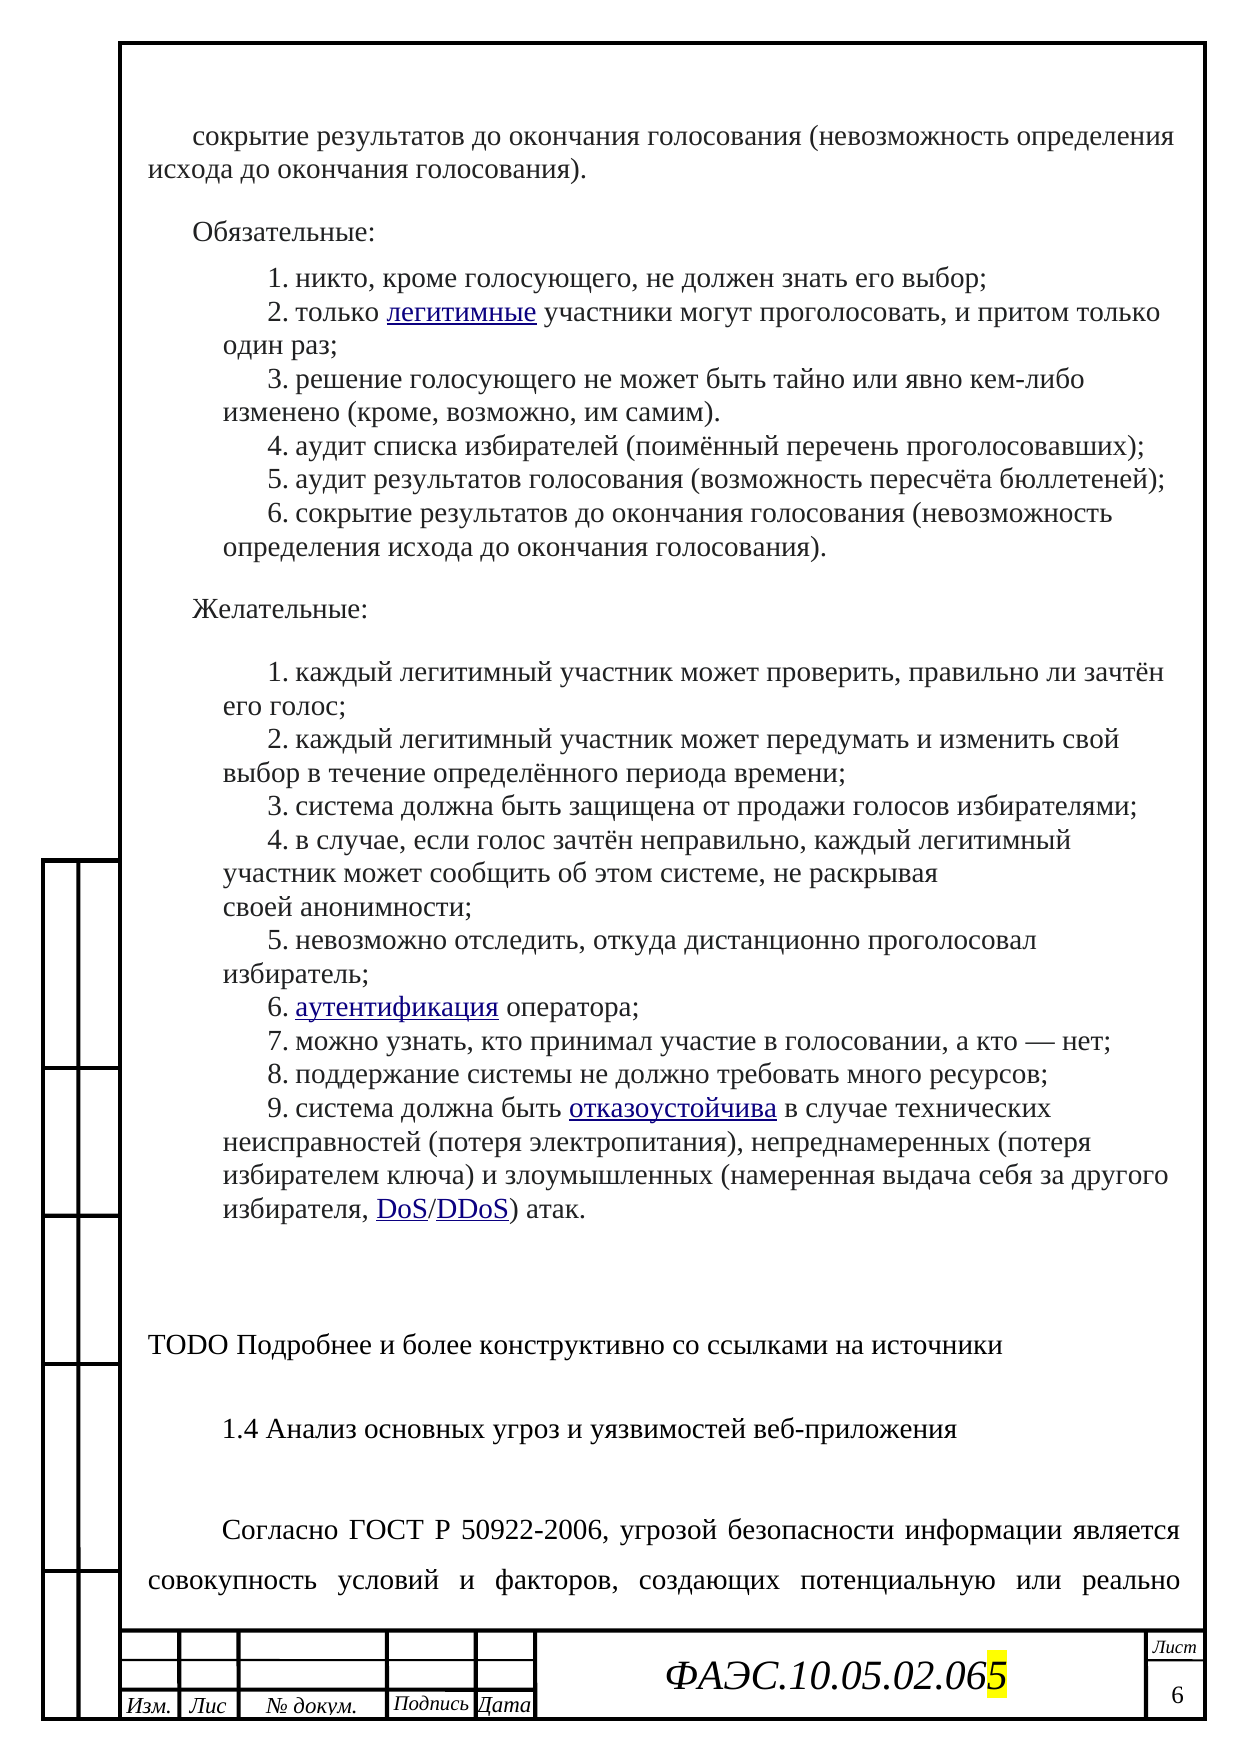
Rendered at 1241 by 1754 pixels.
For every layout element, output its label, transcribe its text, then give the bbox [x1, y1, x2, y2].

list каждый легитимный участник может проверить, правильно ли зачтён его голос; [223, 654, 1181, 721]
list аутентификация оператора; [223, 989, 1181, 1023]
list невозможно отследить, откуда дистанционно проголосовал избиратель; [223, 922, 1181, 989]
list аудит результатов голосования (возможность пересчёта бюллетеней); [223, 462, 1181, 495]
list система должна быть отказоустойчива в случае технических неисправностей (потеря электропитания), непреднамеренных (потеря избирателем ключа) и злоумышленных (намеренная выдача себя за другого избирателя, DoS/DDoS) атак. [223, 1090, 1181, 1224]
list аудит списка избирателей (поимённый перечень проголосовавших); [223, 428, 1181, 462]
list можно узнать, кто принимал участие в голосовании, а кто — нет; [223, 1023, 1181, 1057]
text Желательные: [148, 591, 1181, 625]
list в случае, если голос зачтён неправильно, каждый легитимный участник может сообщить об этом системе, не раскрывая своей анонимности; [223, 822, 1181, 922]
list поддержание системы не должно требовать много ресурсов; [223, 1057, 1181, 1090]
text сокрытие результатов до окончания голосования (невозможность определения исхода до окончания голосования). [148, 118, 1181, 185]
list каждый легитимный участник может передумать и изменить свой выбор в течение определённого периода времени; [223, 721, 1181, 788]
text 1.4 Анализ основных угроз и уязвимостей веб-приложения [148, 1411, 1181, 1445]
list никто, кроме голосующего, не должен знать его выбор; [223, 260, 1181, 294]
list система должна быть защищена от продажи голосов избирателями; [223, 788, 1181, 822]
list только легитимные участники могут проголосовать, и притом только один раз; [223, 294, 1181, 361]
list сокрытие результатов до окончания голосования (невозможность определения исхода до окончания голосования). [223, 495, 1181, 562]
list решение голосующего не может быть тайно или явно кем-либо изменено (кроме, возможно, им самим). [223, 361, 1181, 428]
text Обязательные: [148, 214, 1181, 248]
text TODO Подробнее и более конструктивно со ссылками на источники [148, 1327, 1181, 1361]
